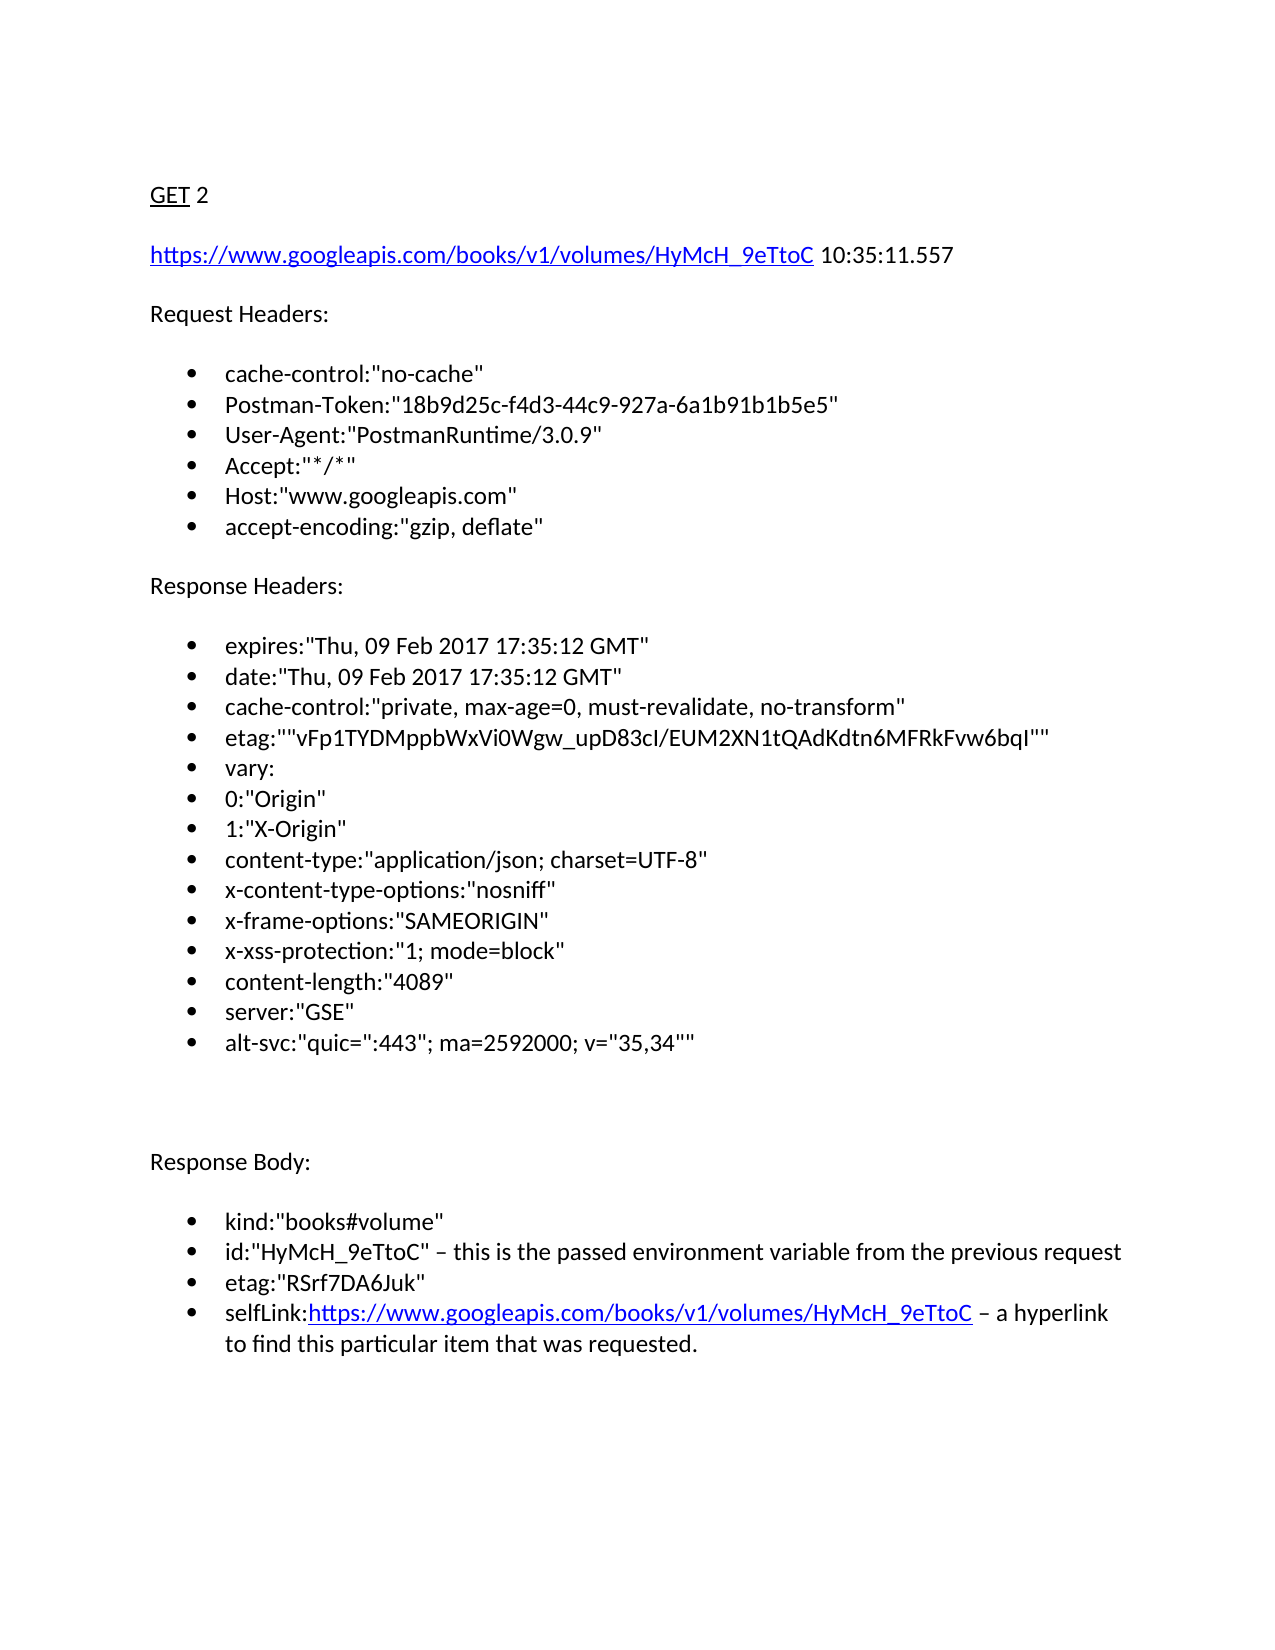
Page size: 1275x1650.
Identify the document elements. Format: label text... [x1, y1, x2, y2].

text Response Body: [150, 1146, 1125, 1177]
text Request Headers: [150, 298, 1125, 329]
list Host:"www.googleapis.com" [187, 480, 1125, 511]
list id:"HyMcH_9eTtoC" – this is the passed environment variable from the previous request [187, 1237, 1125, 1267]
list vary: [187, 752, 1125, 783]
list x-xss-protection:"1; mode=block" [187, 935, 1125, 966]
list accept-encoding:"gzip, deflate" [187, 511, 1125, 541]
list alt-svc:"quic=":443"; ma=2592000; v="35,34"" [187, 1027, 1125, 1057]
list content-length:"4089" [187, 966, 1125, 996]
list 0:"Origin" [187, 783, 1125, 813]
text GET 2 [150, 179, 1125, 210]
list Postman-Token:"18b9d25c-f4d3-44c9-927a-6a1b91b1b5e5" [187, 389, 1125, 419]
list content-type:"application/json; charset=UTF-8" [187, 844, 1125, 874]
text Response Headers: [150, 571, 1125, 601]
list expires:"Thu, 09 Feb 2017 17:35:12 GMT" [187, 630, 1125, 661]
text https://www.googleapis.com/books/v1/volumes/HyMcH_9eTtoC 10:35:11.557 [150, 239, 1125, 269]
list 1:"X-Origin" [187, 813, 1125, 844]
list server:"GSE" [187, 996, 1125, 1027]
list cache-control:"private, max-age=0, must-revalidate, no-transform" [187, 691, 1125, 722]
list x-content-type-options:"nosniff" [187, 874, 1125, 905]
list selfLink:https://www.googleapis.com/books/v1/volumes/HyMcH_9eTtoC – a hyperlink to find this particular item that was requested. [187, 1298, 1125, 1359]
list cache-control:"no-cache" [187, 358, 1125, 389]
list User-Agent:"PostmanRuntime/3.0.9" [187, 419, 1125, 450]
list etag:""vFp1TYDMppbWxVi0Wgw_upD83cI/EUM2XN1tQAdKdtn6MFRkFvw6bqI"" [187, 722, 1125, 752]
list Accept:"*/*" [187, 450, 1125, 480]
list kind:"books#volume" [187, 1206, 1125, 1237]
list etag:"RSrf7DA6Juk" [187, 1267, 1125, 1298]
list date:"Thu, 09 Feb 2017 17:35:12 GMT" [187, 661, 1125, 691]
list x-frame-options:"SAMEORIGIN" [187, 905, 1125, 935]
